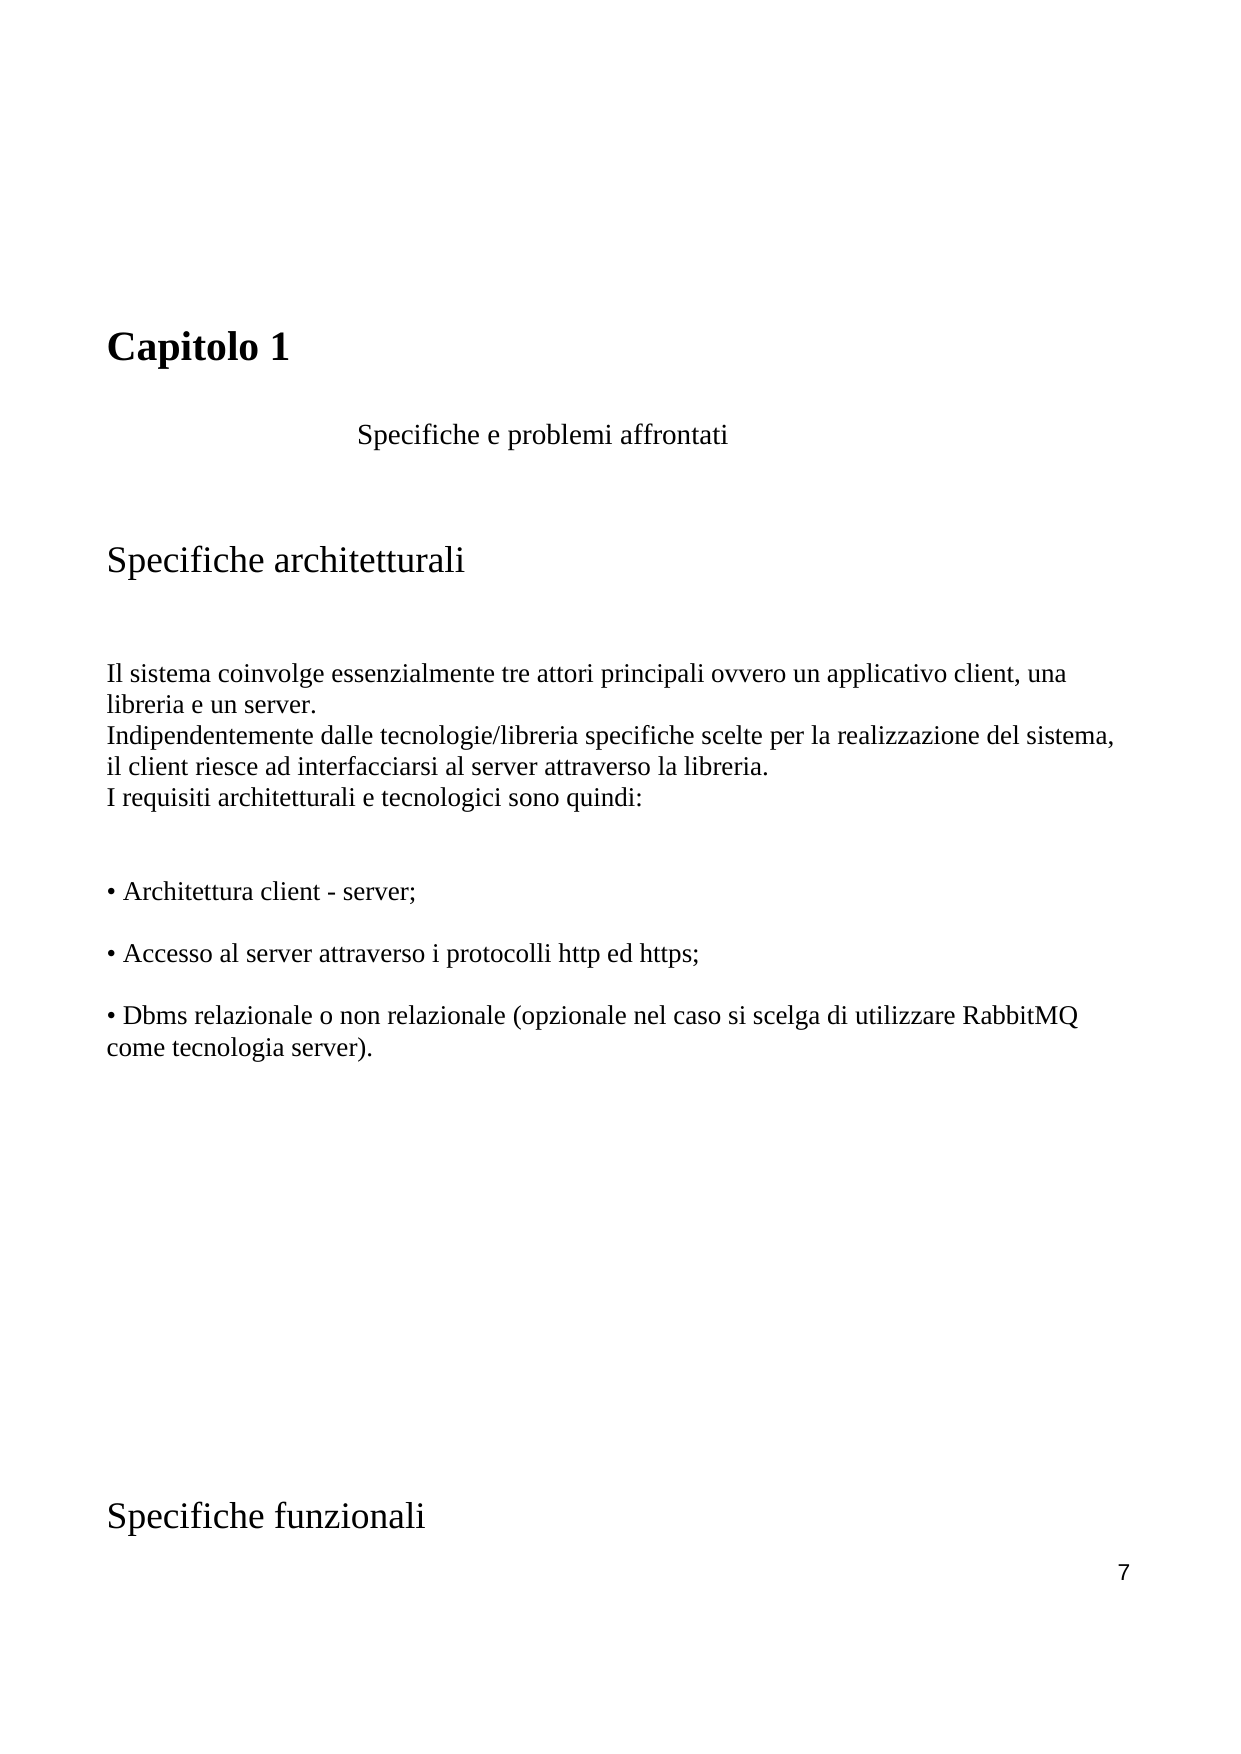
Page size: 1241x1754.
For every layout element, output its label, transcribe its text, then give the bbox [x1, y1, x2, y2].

text • Architettura client - server; [106, 875, 1130, 906]
subtitle Specifiche architetturali [106, 537, 1130, 580]
text Indipendentemente dalle tecnologie/libreria specifiche scelte per la realizzazione del sistema, il client riesce ad interfacciarsi al server attraverso la libreria. [106, 719, 1130, 781]
subtitle Specifiche funzionali [106, 1493, 1130, 1536]
subtitle Specifiche e problemi affrontati [106, 417, 979, 451]
text Il sistema coinvolge essenzialmente tre attori principali ovvero un applicativo client, una libreria e un server. [106, 657, 1130, 719]
text Capitolo 1 [106, 321, 1130, 369]
text • Accesso al server attraverso i protocolli http ed https; [106, 937, 1130, 968]
text I requisiti architetturali e tecnologici sono quindi: [106, 781, 1130, 813]
text • Dbms relazionale o non relazionale (opzionale nel caso si scelga di utilizzare RabbitMQ come tecnologia server). [106, 999, 1130, 1062]
